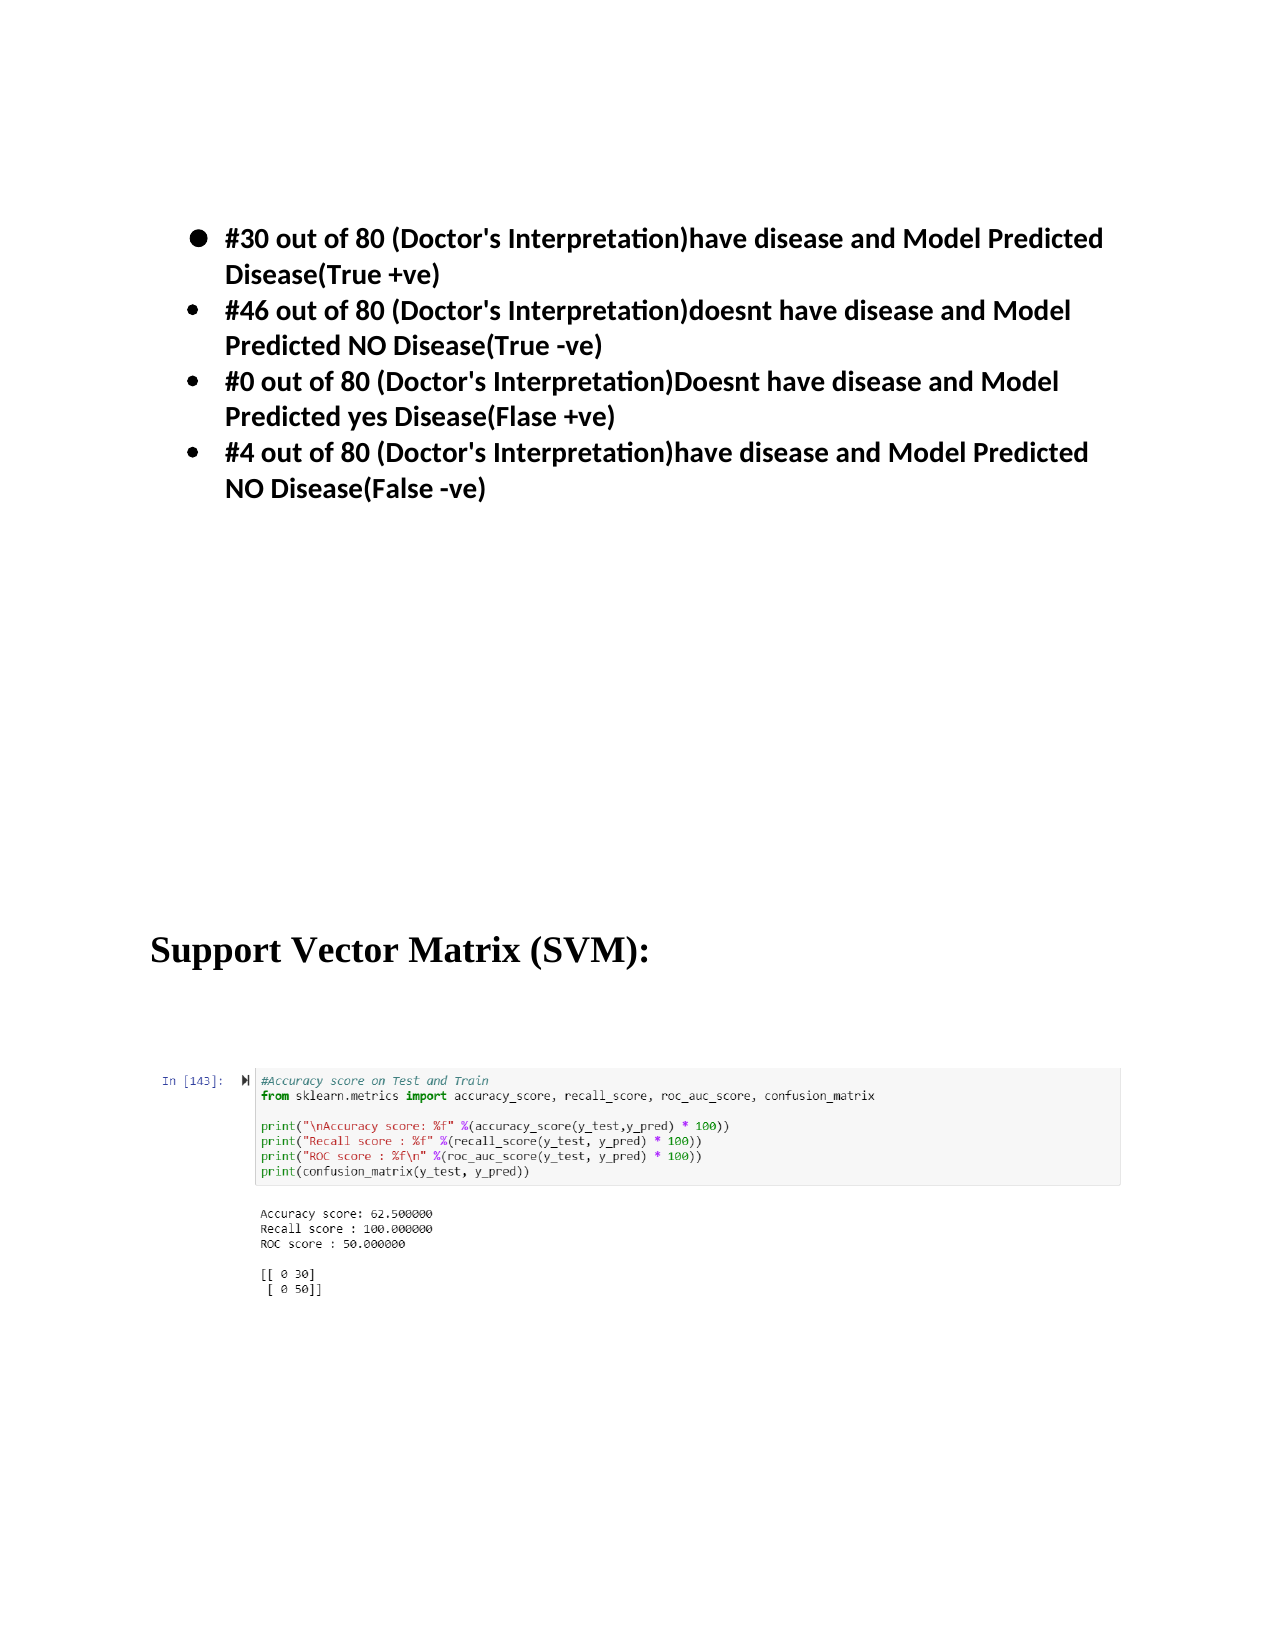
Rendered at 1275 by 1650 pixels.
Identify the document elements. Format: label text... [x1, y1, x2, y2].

picture [150, 1068, 1125, 1305]
list #46 out of 80 (Doctor's Interpretation)doesnt have disease and Model Predicted NO Disease(True -ve) [187, 292, 1125, 363]
text Support Vector Matrix (SVM): [150, 928, 1125, 971]
list #30 out of 80 (Doctor's Interpretation)have disease and Model Predicted Disease(True +ve) [187, 220, 1125, 292]
list #0 out of 80 (Doctor's Interpretation)Doesnt have disease and Model Predicted yes Disease(Flase +ve) [187, 363, 1125, 434]
list #4 out of 80 (Doctor's Interpretation)have disease and Model Predicted NO Disease(False -ve) [187, 434, 1125, 505]
